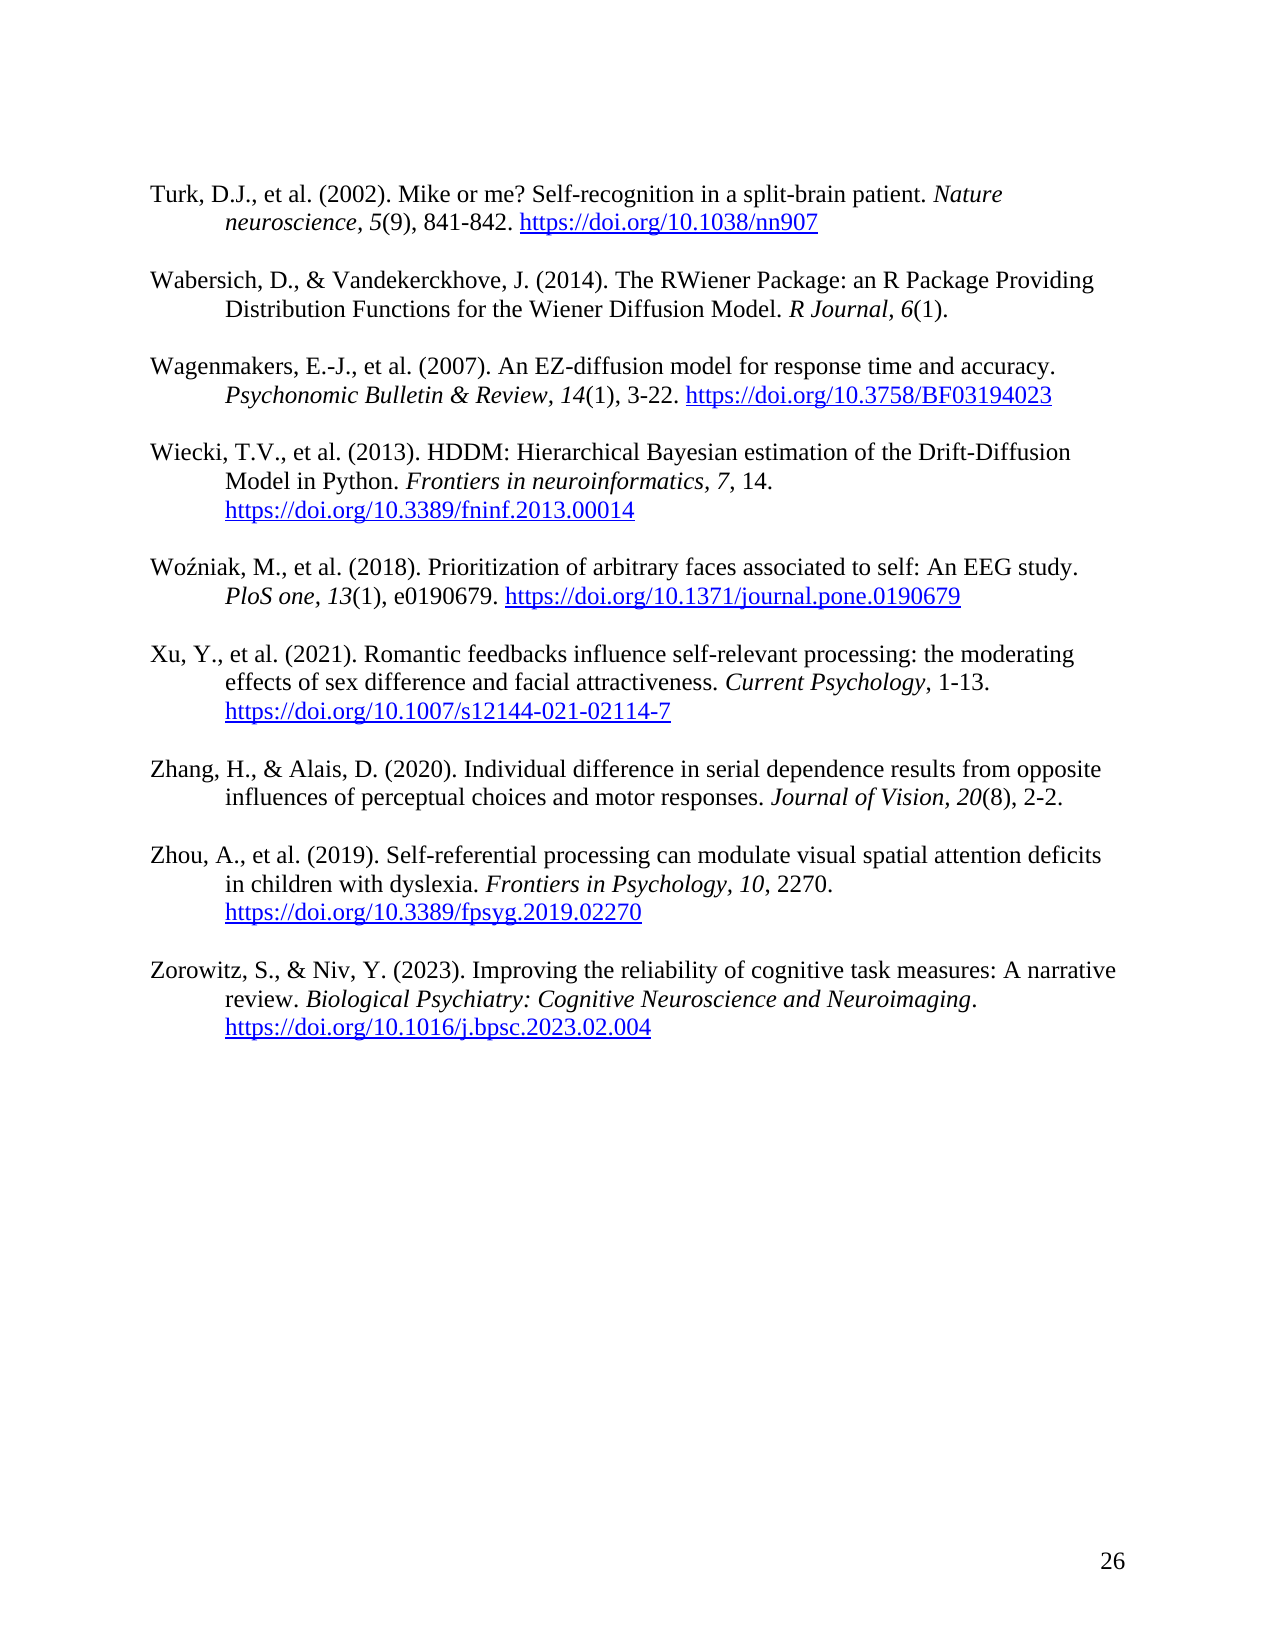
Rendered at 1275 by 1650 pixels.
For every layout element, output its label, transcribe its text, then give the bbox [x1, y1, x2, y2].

text Wabersich, D., & Vandekerckhove, J. (2014). The RWiener Package: an R Package Providing Distribution Functions for the Wiener Diffusion Model. R Journal, 6(1). [150, 265, 1125, 322]
text Xu, Y., et al. (2021). Romantic feedbacks influence self-relevant processing: the moderating effects of sex difference and facial attractiveness. Current Psychology, 1-13. https://doi.org/10.1007/s12144-021-02114-7 [150, 639, 1125, 725]
text Zhang, H., & Alais, D. (2020). Individual difference in serial dependence results from opposite influences of perceptual choices and motor responses. Journal of Vision, 20(8), 2-2. [150, 754, 1125, 811]
text Zhou, A., et al. (2019). Self-referential processing can modulate visual spatial attention deficits in children with dyslexia. Frontiers in Psychology, 10, 2270. https://doi.org/10.3389/fpsyg.2019.02270 [150, 840, 1125, 926]
text Woźniak, M., et al. (2018). Prioritization of arbitrary faces associated to self: An EEG study. PloS one, 13(1), e0190679. https://doi.org/10.1371/journal.pone.0190679 [150, 552, 1125, 610]
text Wiecki, T.V., et al. (2013). HDDM: Hierarchical Bayesian estimation of the Drift-Diffusion Model in Python. Frontiers in neuroinformatics, 7, 14. https://doi.org/10.3389/fninf.2013.00014 [150, 437, 1125, 524]
text Zorowitz, S., & Niv, Y. (2023). Improving the reliability of cognitive task measures: A narrative review. Biological Psychiatry: Cognitive Neuroscience and Neuroimaging. https://doi.org/10.1016/j.bpsc.2023.02.004 [150, 955, 1125, 1041]
text Turk, D.J., et al. (2002). Mike or me? Self-recognition in a split-brain patient. Nature neuroscience, 5(9), 841-842. https://doi.org/10.1038/nn907 [150, 179, 1125, 236]
text Wagenmakers, E.-J., et al. (2007). An EZ-diffusion model for response time and accuracy. Psychonomic Bulletin & Review, 14(1), 3-22. https://doi.org/10.3758/BF03194023 [150, 351, 1125, 409]
